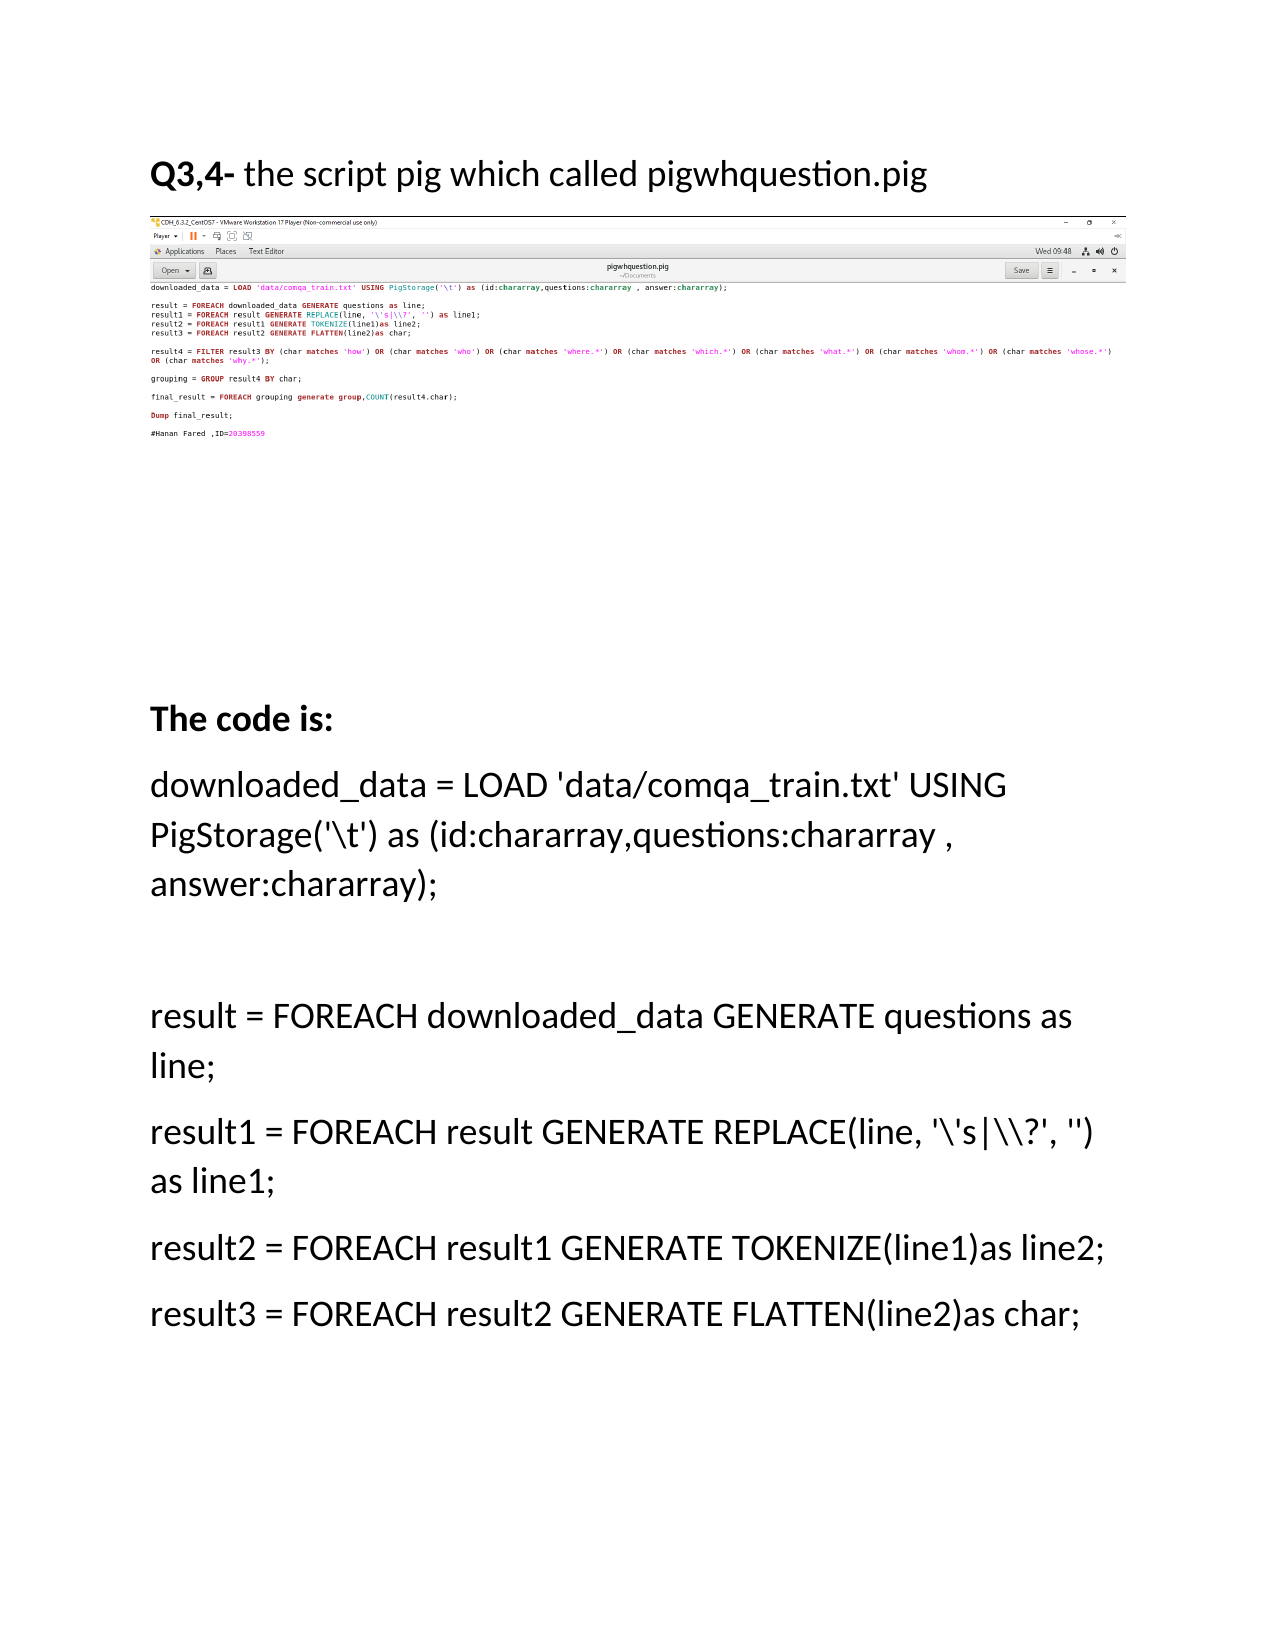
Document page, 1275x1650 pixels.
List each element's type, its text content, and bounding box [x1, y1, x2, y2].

text downloaded_data = LOAD 'data/comqa_train.txt' USING PigStorage('\t') as (id:chararray,questions:chararray , answer:chararray); [150, 761, 1125, 906]
text result3 = FOREACH result2 GENERATE FLATTEN(line2)as char; [150, 1290, 1125, 1336]
text Q3,4- the script pig which called pigwhquestion.pig [150, 150, 1125, 196]
text result1 = FOREACH result GENERATE REPLACE(line, '\'s|\\?', '') as line1; [150, 1108, 1125, 1203]
text The code is: [150, 695, 1125, 741]
text result = FOREACH downloaded_data GENERATE questions as line; [150, 992, 1125, 1088]
text result2 = FOREACH result1 GENERATE TOKENIZE(line1)as line2; [150, 1223, 1125, 1269]
picture [150, 216, 1126, 676]
